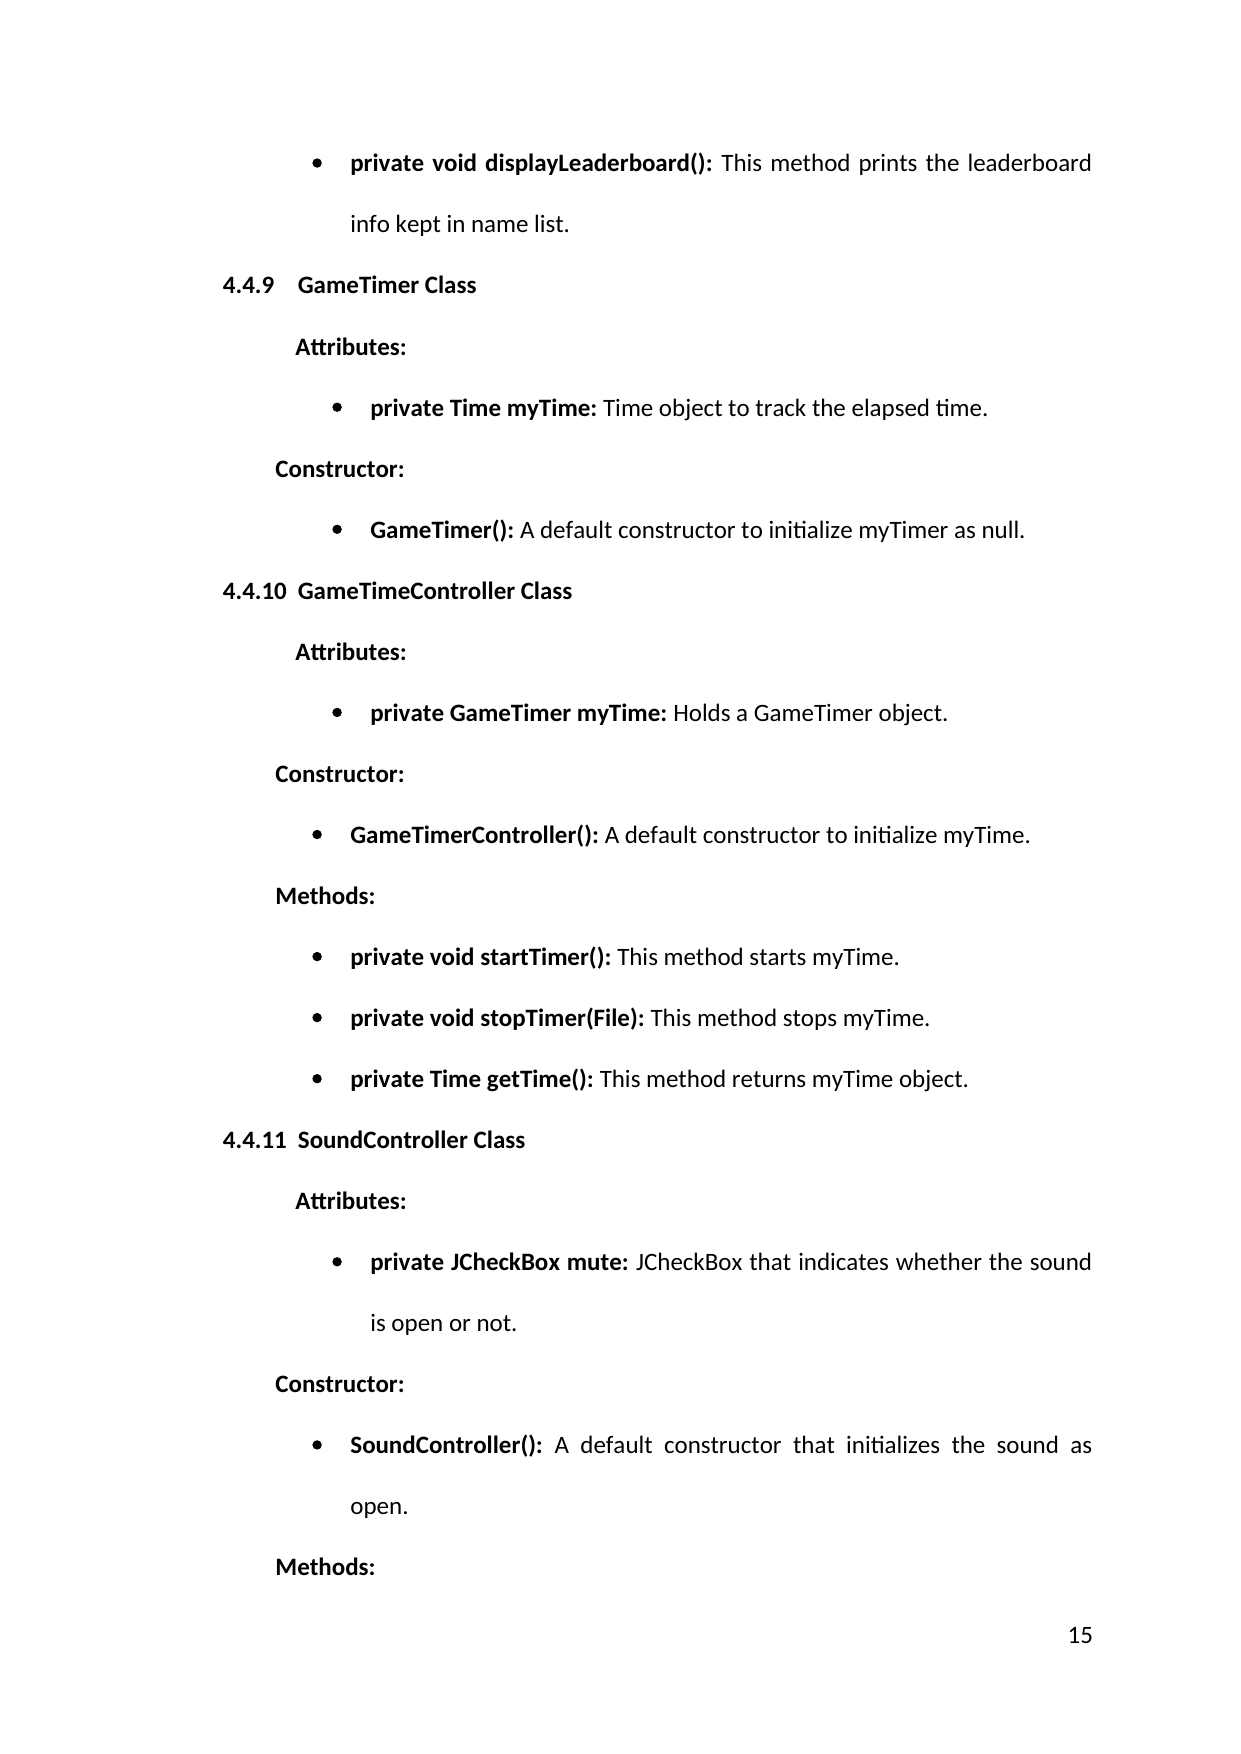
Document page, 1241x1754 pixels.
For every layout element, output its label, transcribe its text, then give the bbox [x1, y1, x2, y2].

list private void displayLeaderboard(): This method prints the leaderboard info kept in name list. [313, 148, 1093, 239]
list GameTimer(): A default constructor to initialize myTimer as null. [333, 514, 1093, 544]
list GameTimer Class [223, 270, 1093, 300]
list private void stopTimer(File): This method stops myTime. [313, 1002, 1093, 1033]
text Constructor: [275, 1368, 1093, 1399]
list SoundController Class [223, 1124, 1093, 1155]
text Constructor: [275, 453, 1093, 483]
list Methods: [275, 1552, 1093, 1582]
text Constructor: [275, 758, 1093, 788]
list Attributes: [295, 1185, 1093, 1216]
list private void startTimer(): This method starts myTime. [313, 941, 1093, 972]
list private GameTimer myTime: Holds a GameTimer object. [333, 697, 1093, 727]
list GameTimeController Class [223, 575, 1093, 605]
list GameTimerController(): A default constructor to initialize myTime. [313, 819, 1093, 849]
list Methods: [275, 880, 1093, 911]
list private Time getTime(): This method returns myTime object. [313, 1063, 1093, 1094]
list private Time myTime: Time object to track the elapsed time. [333, 392, 1093, 422]
list Attributes: [295, 331, 1093, 361]
list private JCheckBox mute: JCheckBox that indicates whether the sound is open or not. [333, 1246, 1093, 1338]
list Attributes: [295, 636, 1093, 666]
list SoundController(): A default constructor that initializes the sound as open. [313, 1429, 1093, 1521]
